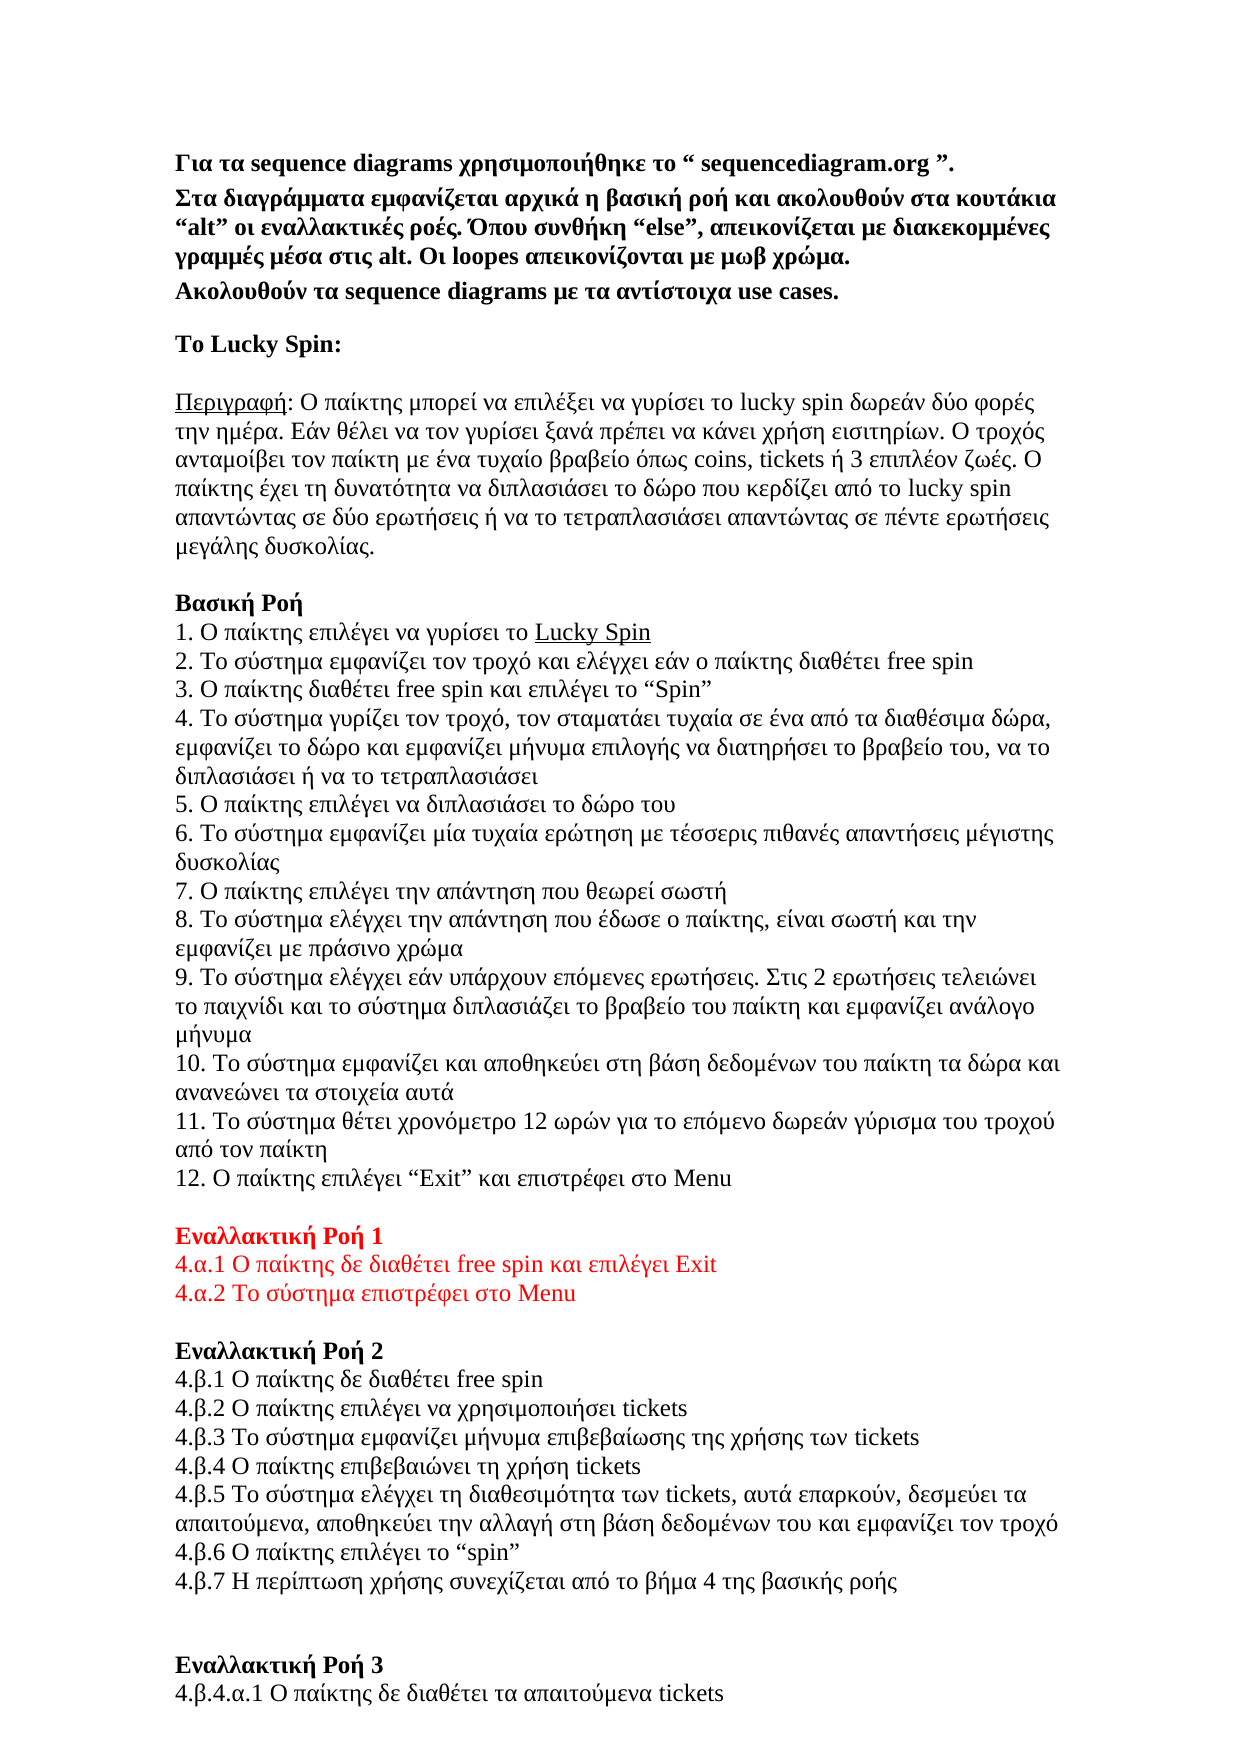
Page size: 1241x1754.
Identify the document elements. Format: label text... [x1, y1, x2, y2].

text 4.α.2 Το σύστημα επιστρέφει στο Menu [175, 1278, 1065, 1307]
text Για τα sequence diagrams χρησιμοποιήθηκε το “ sequencediagram.org ”. [175, 148, 1065, 177]
text 4.β.4.α.1 Ο παίκτης δε διαθέτει τα απαιτούμενα tickets [175, 1678, 1065, 1707]
text 4.β.6 Ο παίκτης επιλέγει το “spin” [175, 1537, 1065, 1566]
list Το σύστημα θέτει χρονόμετρο 12 ωρών για το επόμενο δωρεάν γύρισμα του τροχού από τον παίκτη [175, 1106, 1065, 1163]
text Εναλλακτική Ροή 2 [175, 1336, 1065, 1364]
list Το σύστημα εμφανίζει μία τυχαία ερώτηση με τέσσερις πιθανές απαντήσεις μέγιστης δυσκολίας [175, 818, 1065, 876]
text Περιγραφή: Ο παίκτης μπορεί να επιλέξει να γυρίσει το lucky spin δωρεάν δύο φορές την ημέρα. Εάν θέλει να τον γυρίσει ξανά πρέπει να κάνει χρήση εισιτηρίων. Ο τροχός ανταμοίβει τον παίκτη με ένα τυχαίο βραβείο όπως coins, tickets ή 3 επιπλέον ζωές. Ο παίκτης έχει τη δυνατότητα να διπλασιάσει το δώρο που κερδίζει από το lucky spin απαντώντας σε δύο ερωτήσεις ή να το τετραπλασιάσει απαντώντας σε πέντε ερωτήσεις μεγάλης δυσκολίας. [175, 387, 1065, 559]
text 4.β.4 Ο παίκτης επιβεβαιώνει τη χρήση tickets [175, 1451, 1065, 1479]
text 4.β.3 Το σύστημα εμφανίζει μήνυμα επιβεβαίωσης της χρήσης των tickets [175, 1422, 1065, 1451]
list Ο παίκτης επιλέγει να γυρίσει το Lucky Spin [175, 617, 1065, 646]
list Το σύστημα ελέγχει την απάντηση που έδωσε ο παίκτης, είναι σωστή και την εμφανίζει με πράσινο χρώμα [175, 904, 1065, 962]
text 4.β.2 Ο παίκτης επιλέγει να χρησιμοποιήσει tickets [175, 1393, 1065, 1422]
text Ακολουθούν τα sequence diagrams με τα αντίστοιχα use cases. [175, 276, 1065, 305]
list Το σύστημα ελέγχει εάν υπάρχουν επόμενες ερωτήσεις. Στις 2 ερωτήσεις τελειώνει το παιχνίδι και το σύστημα διπλασιάζει το βραβείο του παίκτη και εμφανίζει ανάλογο μήνυμα [175, 962, 1065, 1048]
list Ο παίκτης επιλέγει “Exit” και επιστρέφει στο Menu [175, 1163, 1065, 1192]
list Το σύστημα εμφανίζει τον τροχό και ελέγχει εάν ο παίκτης διαθέτει free spin [175, 646, 1065, 674]
text 4.α.1 Ο παίκτης δε διαθέτει free spin και επιλέγει Exit [175, 1249, 1065, 1278]
text Εναλλακτική Ροή 3 [175, 1650, 1065, 1678]
list Το σύστημα εμφανίζει και αποθηκεύει στη βάση δεδομένων του παίκτη τα δώρα και ανανεώνει τα στοιχεία αυτά [175, 1048, 1065, 1106]
list Ο παίκτης επιλέγει να διπλασιάσει το δώρο του [175, 789, 1065, 818]
list Ο παίκτης διαθέτει free spin και επιλέγει το “Spin” [175, 674, 1065, 703]
text To Lucky Spin: [175, 329, 1065, 358]
list Το σύστημα γυρίζει τον τροχό, τον σταματάει τυχαία σε ένα από τα διαθέσιμα δώρα, εμφανίζει το δώρο και εμφανίζει μήνυμα επιλογής να διατηρήσει το βραβείο του, να το διπλασιάσει ή να το τετραπλασιάσει [175, 703, 1065, 789]
text Βασική Ροή [175, 588, 1065, 617]
list Ο παίκτης επιλέγει την απάντηση που θεωρεί σωστή [175, 876, 1065, 904]
text 4.β.1 Ο παίκτης δε διαθέτει free spin [175, 1364, 1065, 1393]
text 4.β.7 Η περίπτωση χρήσης συνεχίζεται από το βήμα 4 της βασικής ροής [175, 1566, 1065, 1594]
text 4.β.5 Το σύστημα ελέγχει τη διαθεσιμότητα των tickets, αυτά επαρκούν, δεσμεύει τα απαιτούμενα, αποθηκεύει την αλλαγή στη βάση δεδομένων του και εμφανίζει τον τροχό [175, 1479, 1065, 1537]
text Στα διαγράμματα εμφανίζεται αρχικά η βασική ροή και ακολουθούν στα κουτάκια “alt” οι εναλλακτικές ροές. Όπου συνθήκη “else”, απεικονίζεται με διακεκομμένες γραμμές μέσα στις alt. Οι loopes απεικονίζονται με μωβ χρώμα. [175, 183, 1065, 269]
text Εναλλακτική Ροή 1 [175, 1221, 1065, 1249]
